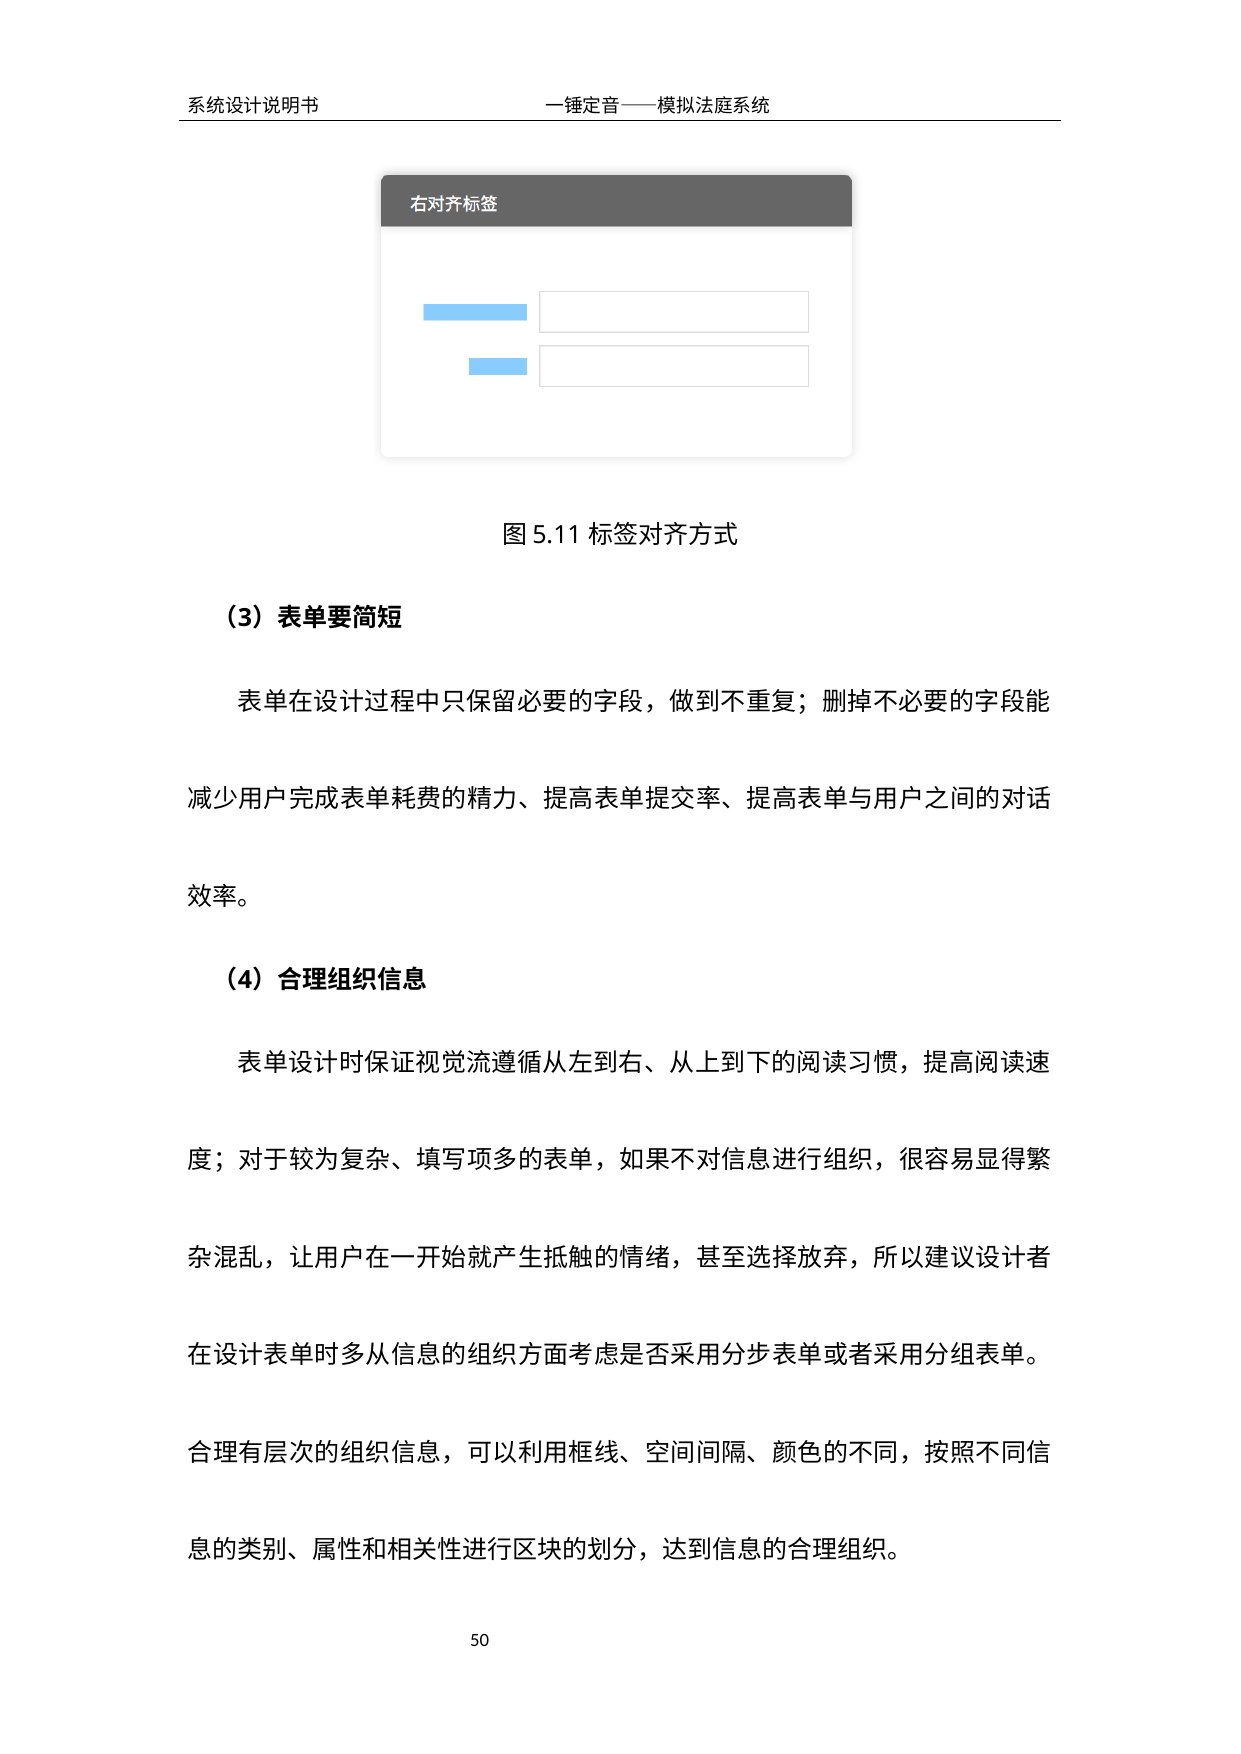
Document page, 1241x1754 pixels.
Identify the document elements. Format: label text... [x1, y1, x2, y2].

list （4）合理组织信息 [187, 945, 1053, 1010]
list 表单设计时保证视觉流遵循从左到右、从上到下的阅读习惯，提高阅读速度；对于较为复杂、填写项多的表单，如果不对信息进行组织，很容易显得繁杂混乱，让用户在一开始就产生抵触的情绪，甚至选择放弃，所以建议设计者在设计表单时多从信息的组织方面考虑是否采用分步表单或者采用分组表单。合理有层次的组织信息，可以利用框线、空间间隔、颜色的不同，按照不同信息的类别、属性和相关性进行区块的划分，达到信息的合理组织。 [187, 1028, 1053, 1580]
list （3）表单要简短 [187, 583, 1053, 648]
list 表单在设计过程中只保留必要的字段，做到不重复；删掉不必要的字段能减少用户完成表单耗费的精力、提高表单提交率、提高表单与用户之间的对话效率。 [187, 667, 1053, 927]
list 图5.11 标签对齐方式 [187, 500, 1053, 565]
picture [373, 162, 867, 470]
